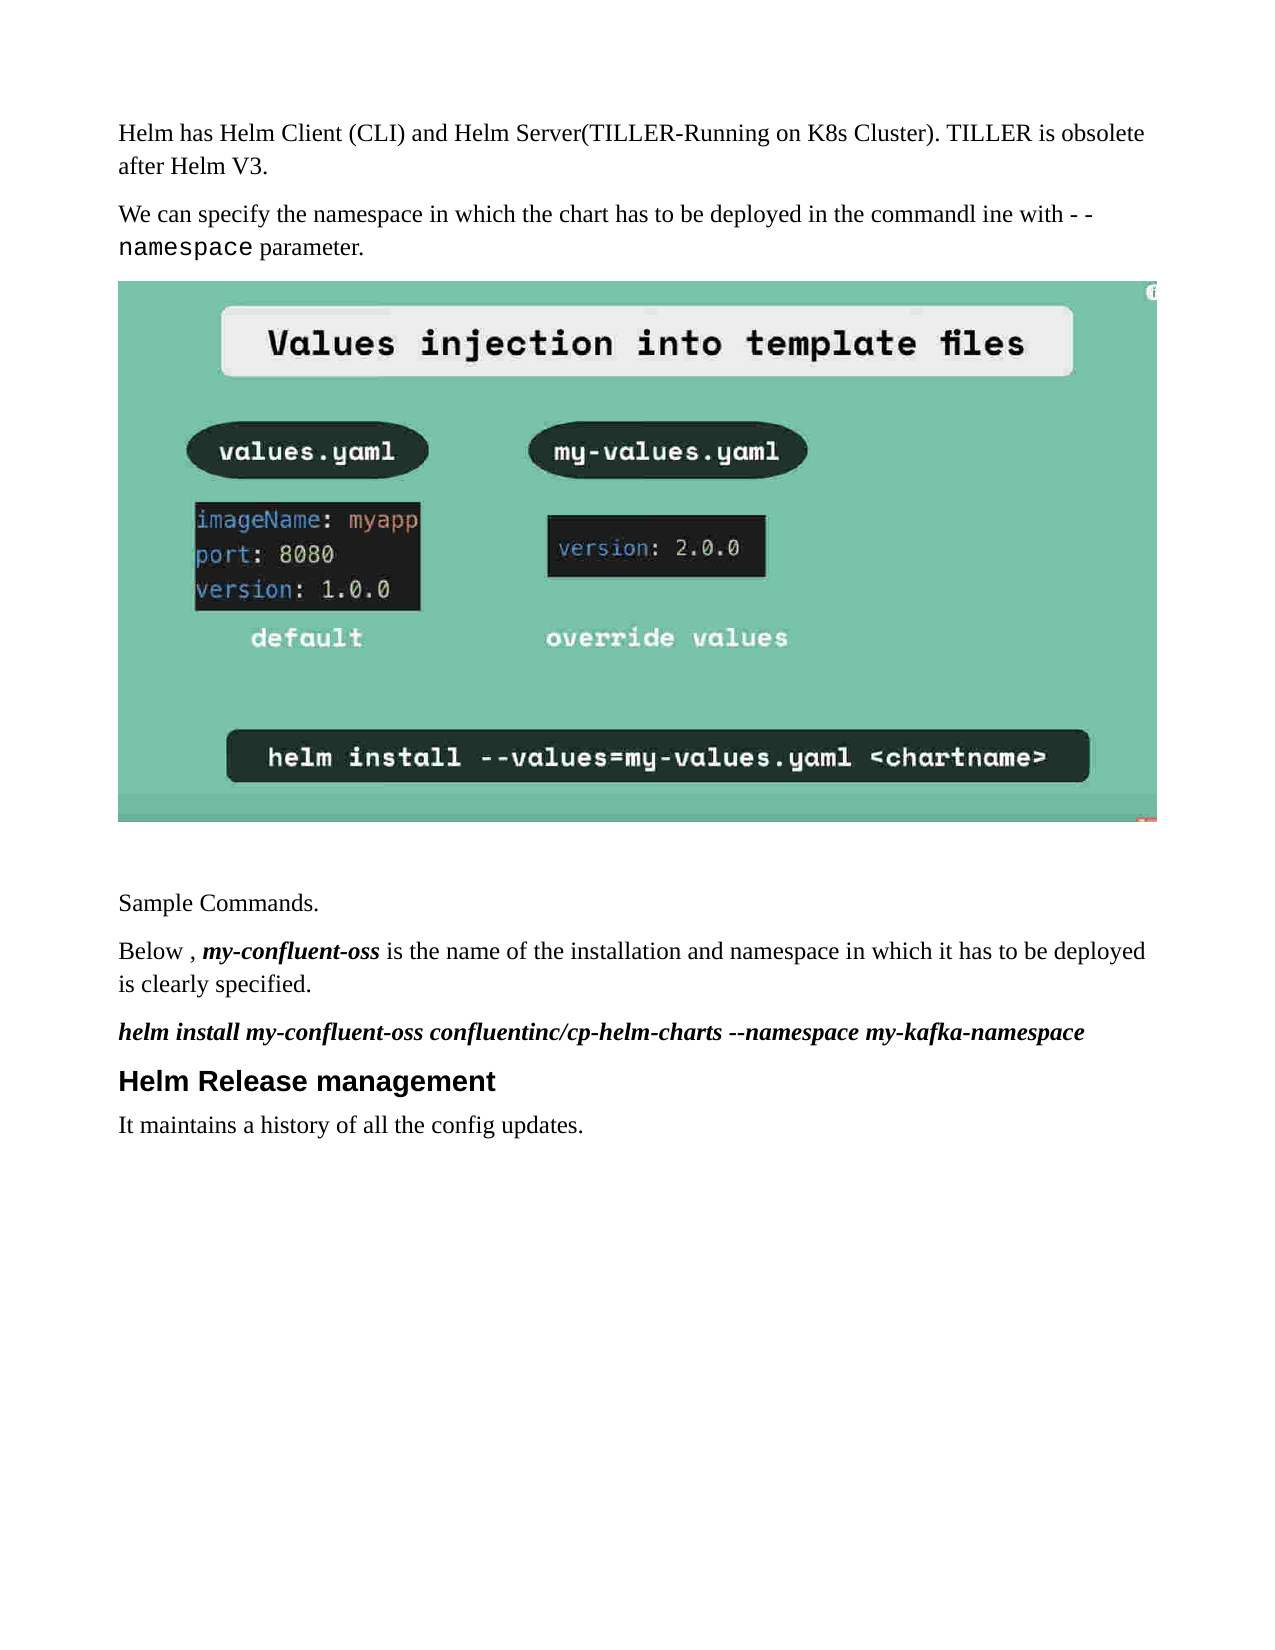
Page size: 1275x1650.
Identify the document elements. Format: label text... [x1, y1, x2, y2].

list helm install my-confluent-oss confluentinc/cp-helm-charts --namespace my-kafka-namespace [118, 1017, 1157, 1045]
text We can specify the namespace in which the chart has to be deployed in the commandl ine with - -namespace parameter. [118, 199, 1157, 263]
subtitle Helm Release management [118, 1064, 1157, 1098]
text Sample Commands. [118, 888, 1157, 917]
text Helm has Helm Client (CLI) and Helm Server(TILLER-Running on K8s Cluster). TILLER is obsolete after Helm V3. [118, 118, 1157, 180]
text Below , my-confluent-oss is the name of the installation and namespace in which it has to be deployed is clearly specified. [118, 936, 1157, 998]
text It maintains a history of all the config updates. [118, 1110, 1157, 1139]
picture [118, 281, 1157, 822]
